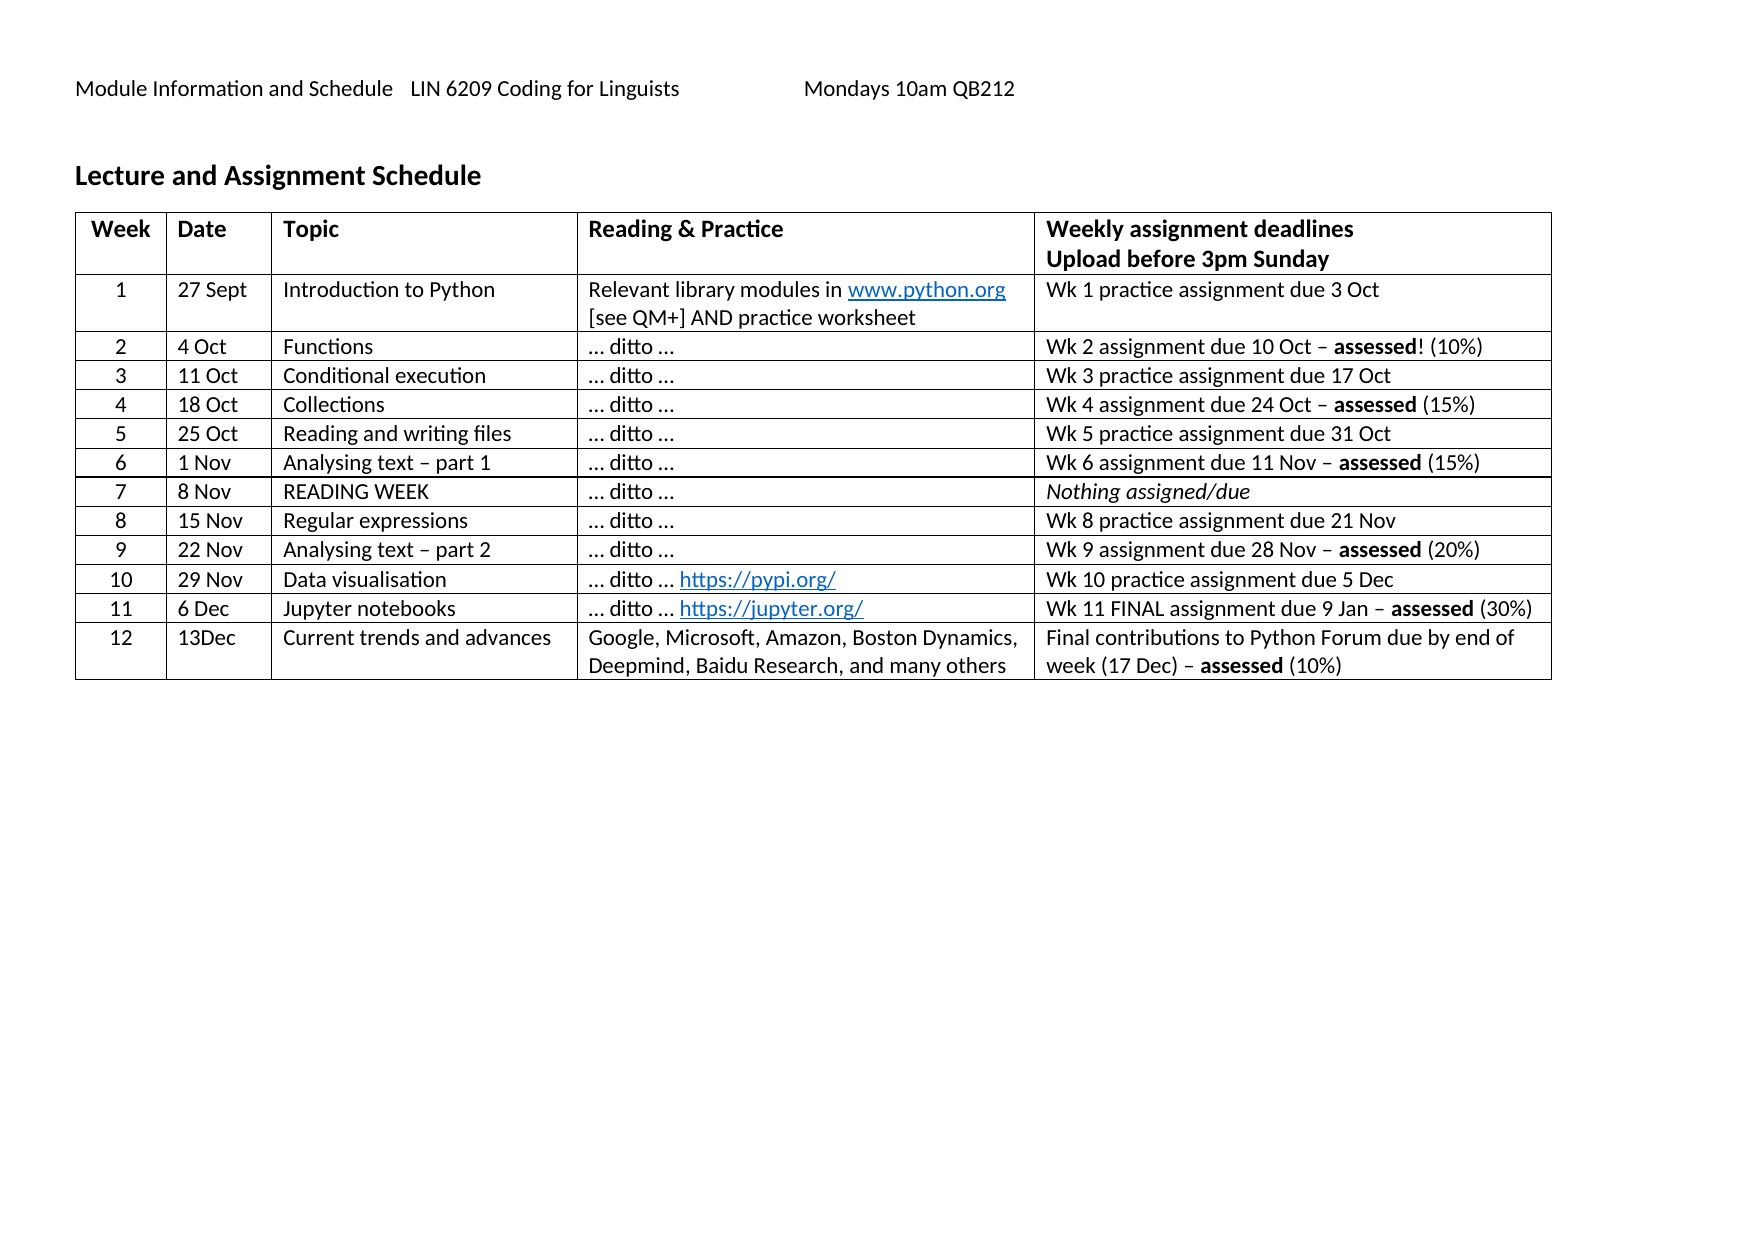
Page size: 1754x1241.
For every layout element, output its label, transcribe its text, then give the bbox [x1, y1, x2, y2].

table_cell 8 [76, 507, 166, 534]
table_cell 25 Oct [167, 419, 271, 447]
table_cell 10 [76, 565, 166, 593]
table_cell Current trends and advances [272, 623, 577, 679]
table_cell Jupyter notebooks [272, 594, 577, 622]
table_cell Reading and writing files [272, 419, 577, 447]
table_cell 6 [76, 449, 166, 476]
table_cell Conditional execution [272, 361, 577, 389]
table_cell 1 Nov [167, 449, 271, 476]
table_header Week [76, 213, 166, 274]
table_cell … ditto … [578, 390, 1034, 418]
table_cell … ditto … https://jupyter.org/ [578, 594, 1034, 622]
table_cell … ditto … [578, 478, 1034, 506]
table_cell Regular expressions [272, 507, 577, 534]
table_cell Google, Microsoft, Amazon, Boston Dynamics, Deepmind, Baidu Research, and many others [578, 623, 1034, 679]
table_header Weekly assignment deadlines Upload before 3pm Sunday [1035, 213, 1551, 274]
table_cell Final contributions to Python Forum due by end of week (17 Dec) – assessed (10%) [1035, 623, 1551, 679]
table_cell 7 [76, 478, 166, 506]
table_cell 13Dec [167, 623, 271, 679]
table_cell 15 Nov [167, 507, 271, 534]
table_cell 29 Nov [167, 565, 271, 593]
table_cell Introduction to Python [272, 275, 577, 331]
text Lecture and Assignment Schedule [75, 157, 1679, 192]
table_cell … ditto … [578, 507, 1034, 534]
table_cell Wk 6 assignment due 11 Nov – assessed (15%) [1035, 449, 1551, 476]
table_cell 4 Oct [167, 332, 271, 360]
table_cell … ditto … https://pypi.org/ [578, 565, 1034, 593]
table_cell Collections [272, 390, 577, 418]
table_cell Wk 2 assignment due 10 Oct – assessed! (10%) [1035, 332, 1551, 360]
table_cell 27 Sept [167, 275, 271, 331]
table_header Reading & Practice [578, 213, 1034, 274]
table_cell Wk 9 assignment due 28 Nov – assessed (20%) [1035, 536, 1551, 564]
table_cell Data visualisation [272, 565, 577, 593]
table_cell Wk 5 practice assignment due 31 Oct [1035, 419, 1551, 447]
table_cell … ditto … [578, 536, 1034, 564]
table_cell Wk 1 practice assignment due 3 Oct [1035, 275, 1551, 331]
table_cell 12 [76, 623, 166, 679]
table_cell 1 [76, 275, 166, 331]
table_cell Wk 4 assignment due 24 Oct – assessed (15%) [1035, 390, 1551, 418]
table_cell 2 [76, 332, 166, 360]
table_cell Wk 8 practice assignment due 21 Nov [1035, 507, 1551, 534]
table_cell … ditto … [578, 332, 1034, 360]
table_cell Wk 3 practice assignment due 17 Oct [1035, 361, 1551, 389]
table_cell Functions [272, 332, 577, 360]
table_cell Analysing text – part 1 [272, 449, 577, 476]
table_cell 11 Oct [167, 361, 271, 389]
table_cell Wk 11 FINAL assignment due 9 Jan – assessed (30%) [1035, 594, 1551, 622]
table_cell Wk 10 practice assignment due 5 Dec [1035, 565, 1551, 593]
table_cell READING WEEK [272, 478, 577, 506]
table_cell Relevant library modules in www.python.org [see QM+] AND practice worksheet [578, 275, 1034, 331]
table_cell 5 [76, 419, 166, 447]
table_cell 4 [76, 390, 166, 418]
table_cell 9 [76, 536, 166, 564]
table_cell 8 Nov [167, 478, 271, 506]
table_cell … ditto … [578, 361, 1034, 389]
table_cell Analysing text – part 2 [272, 536, 577, 564]
table_cell 11 [76, 594, 166, 622]
table_cell … ditto … [578, 419, 1034, 447]
table_cell 18 Oct [167, 390, 271, 418]
table_cell Nothing assigned/due [1035, 478, 1551, 506]
table_cell 22 Nov [167, 536, 271, 564]
table_cell 6 Dec [167, 594, 271, 622]
table_cell … ditto … [578, 449, 1034, 476]
table_header Topic [272, 213, 577, 274]
table_header Date [167, 213, 271, 274]
table_cell 3 [76, 361, 166, 389]
